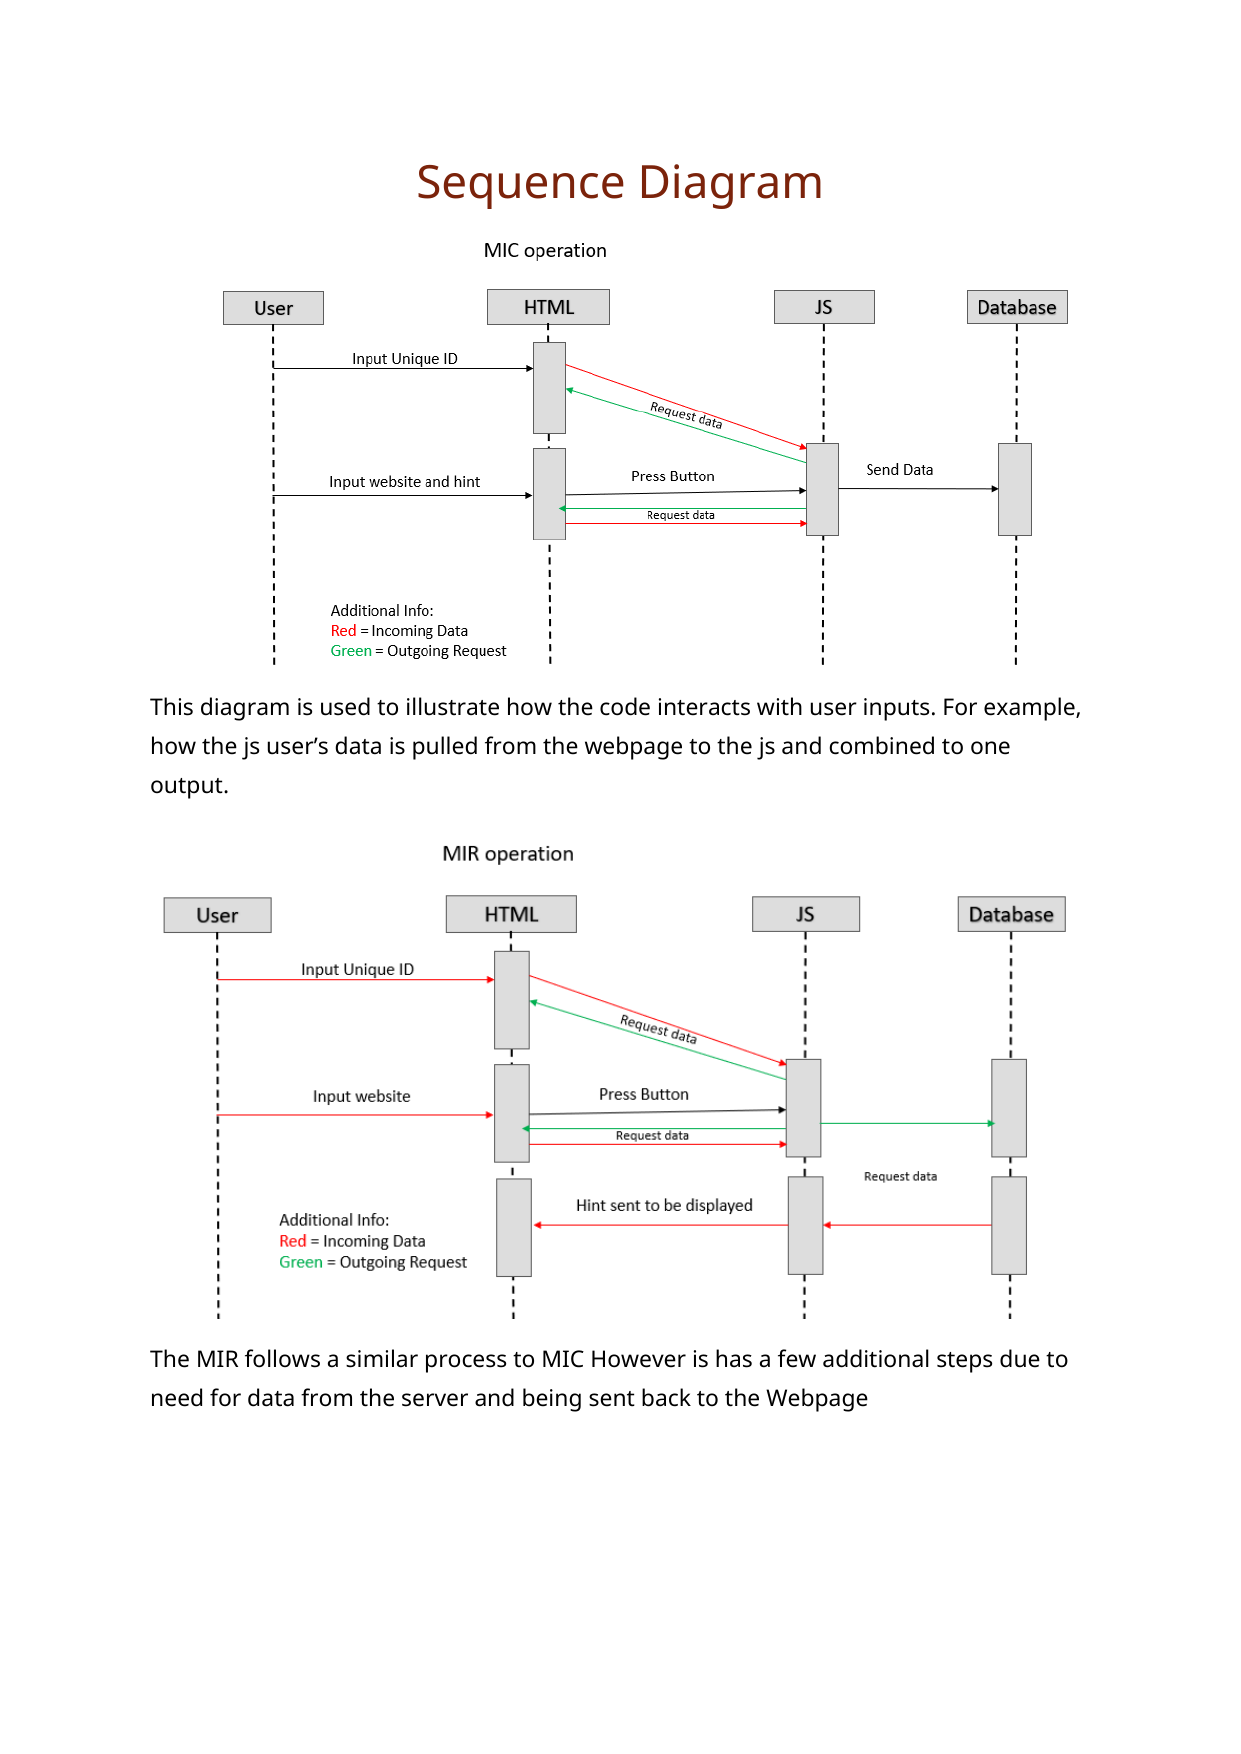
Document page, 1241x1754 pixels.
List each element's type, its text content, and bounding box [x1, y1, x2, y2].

picture [150, 220, 1091, 668]
picture [150, 825, 1091, 1319]
text This diagram is used to illustrate how the code interacts with user inputs. For example, how the js user’s data is pulled from the webpage to the js and combined to one output. [150, 691, 1090, 801]
subtitle Sequence Diagram [150, 150, 1090, 212]
text The MIR follows a similar process to MIC However is has a few additional steps due to need for data from the server and being sent back to the Webpage [150, 1343, 1090, 1413]
